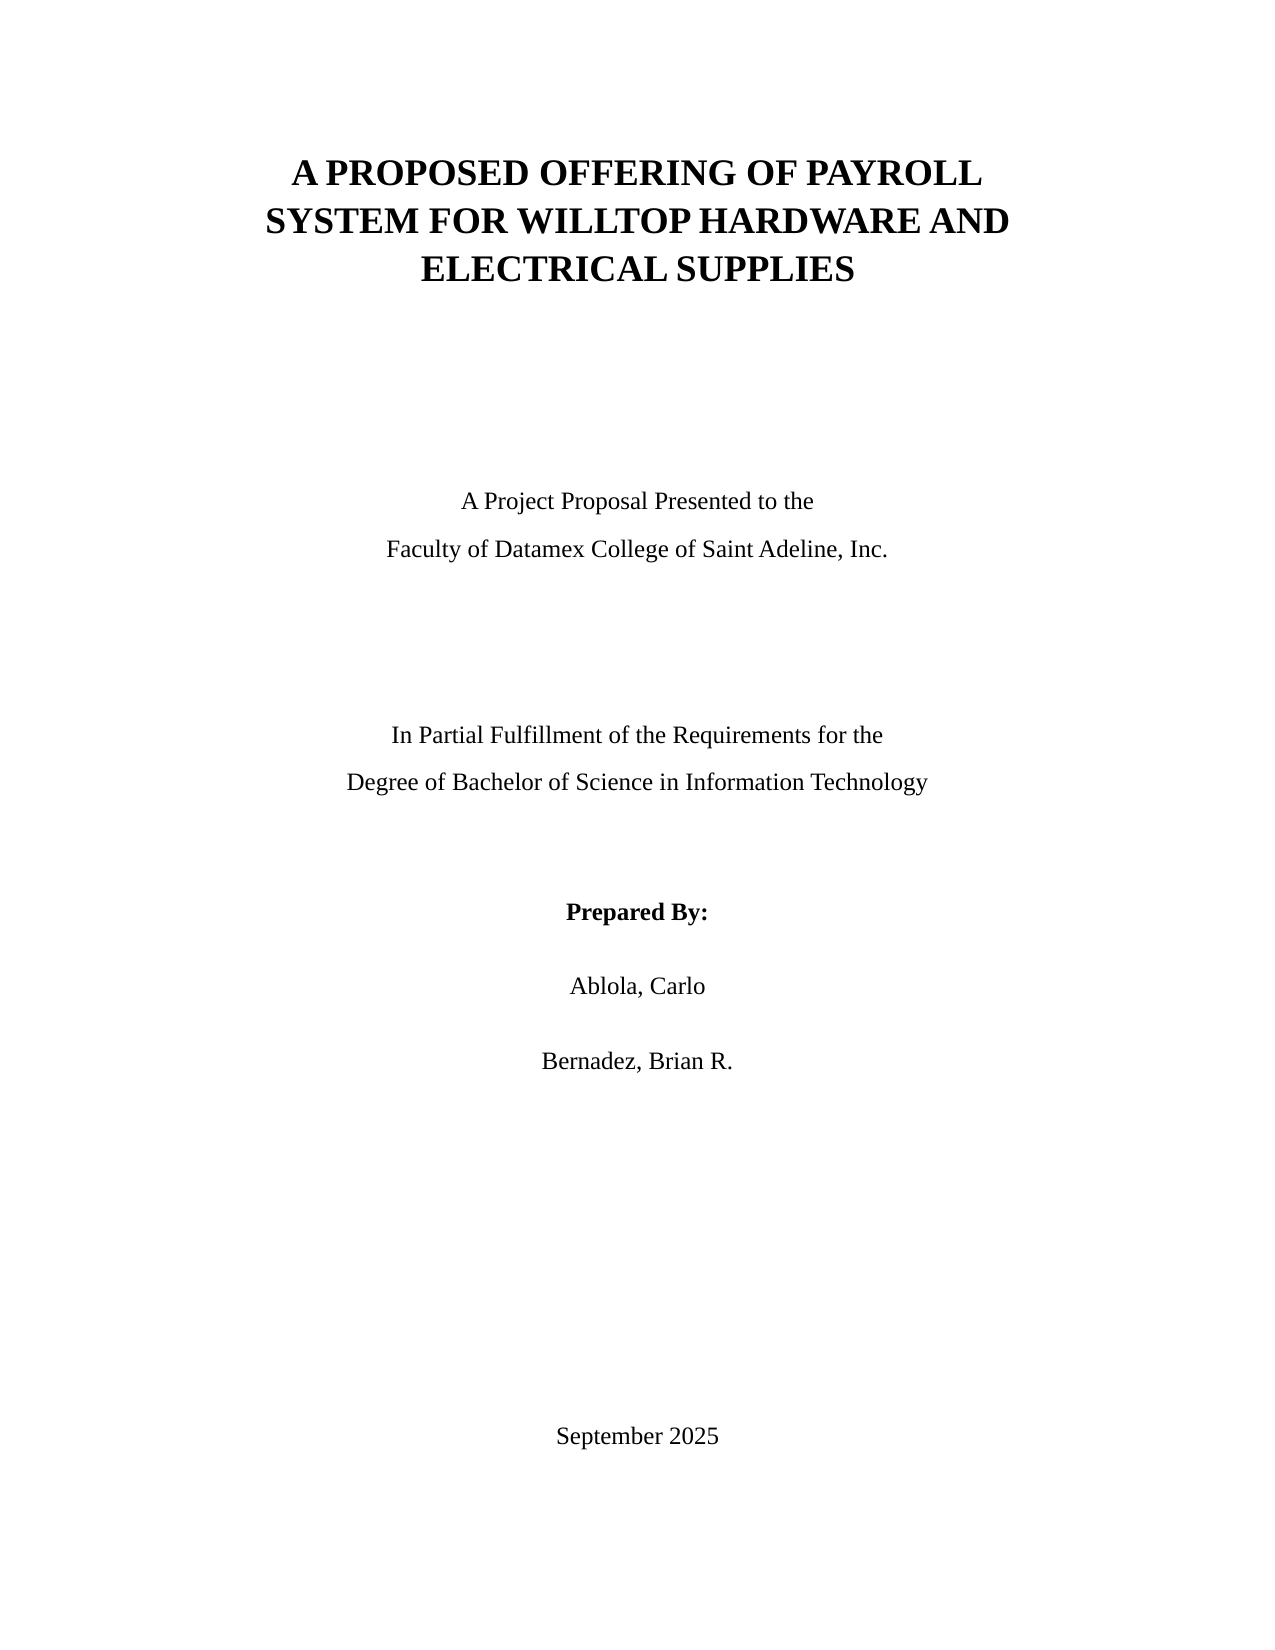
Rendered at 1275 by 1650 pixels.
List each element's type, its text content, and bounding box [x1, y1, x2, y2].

text A Project Proposal Presented to the [187, 486, 1087, 515]
text Degree of Bachelor of Science in Information Technology [187, 767, 1087, 796]
text Ablola, Carlo [187, 971, 1087, 1000]
text September 2025 [187, 1421, 1087, 1449]
text A PROPOSED OFFERING OF PAYROLL SYSTEM FOR WILLTOP HARDWARE AND ELECTRICAL SUPPLIES [187, 150, 1087, 289]
text Prepared By: [187, 897, 1087, 925]
text Bernadez, Brian R. [187, 1046, 1087, 1075]
text Faculty of Datamex College of Saint Adeline, Inc. [187, 534, 1087, 562]
text In Partial Fulfillment of the Requirements for the [187, 720, 1087, 749]
